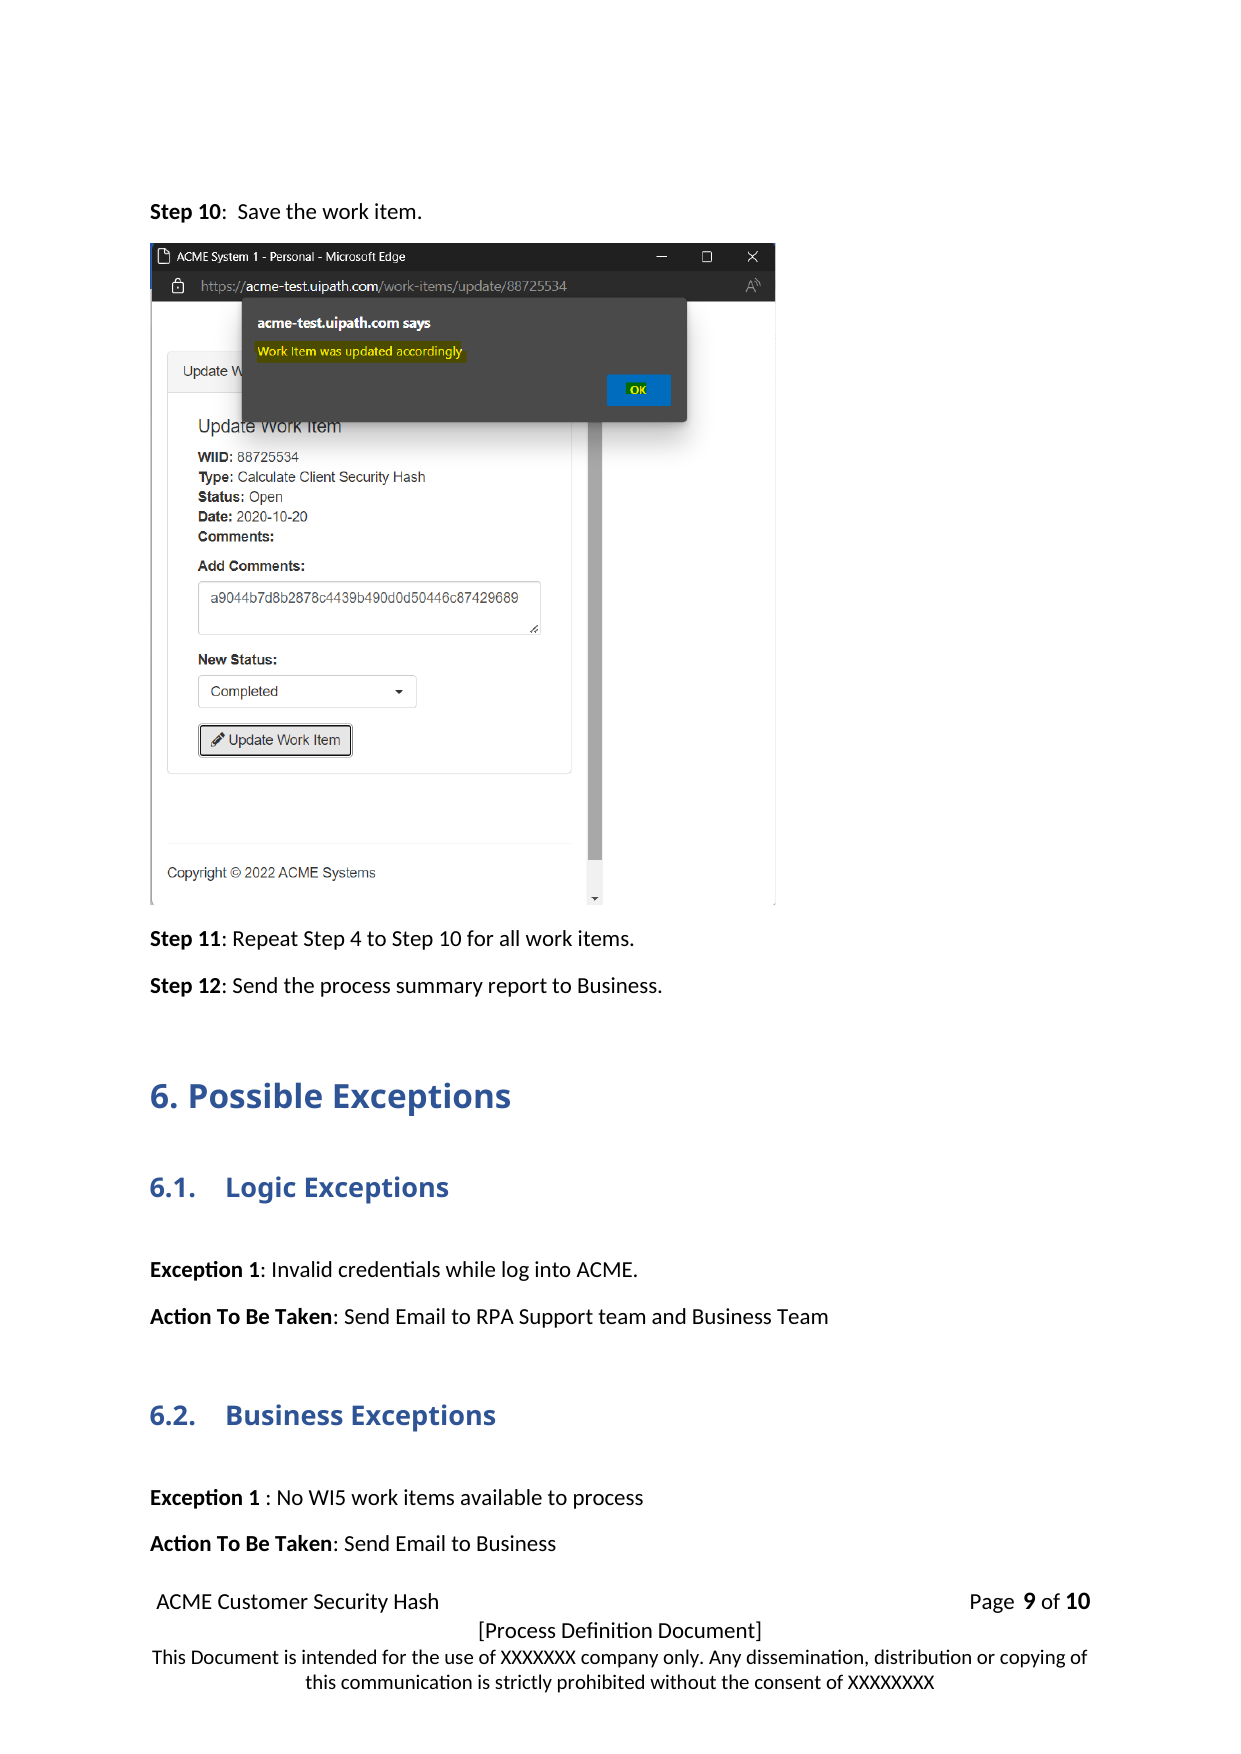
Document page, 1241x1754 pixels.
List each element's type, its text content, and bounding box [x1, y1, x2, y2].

subtitle Business Exceptions [149, 1396, 1090, 1433]
text Step 12: Send the process summary report to Business. [150, 971, 1090, 999]
text Step 11: Repeat Step 4 to Step 10 for all work items. [150, 924, 1090, 952]
subtitle Logic Exceptions [149, 1169, 1090, 1206]
text Step 10: Save the work item. [150, 197, 1090, 225]
text Action To Be Taken: Send Email to RPA Support team and Business Team [150, 1302, 1090, 1330]
text Exception 1: Invalid credentials while log into ACME. [150, 1255, 1090, 1283]
picture [150, 243, 776, 905]
text Action To Be Taken: Send Email to Business [150, 1529, 1090, 1557]
text Exception 1 : No WI5 work items available to process [150, 1483, 1090, 1511]
subtitle Possible Exceptions [150, 1073, 1090, 1118]
